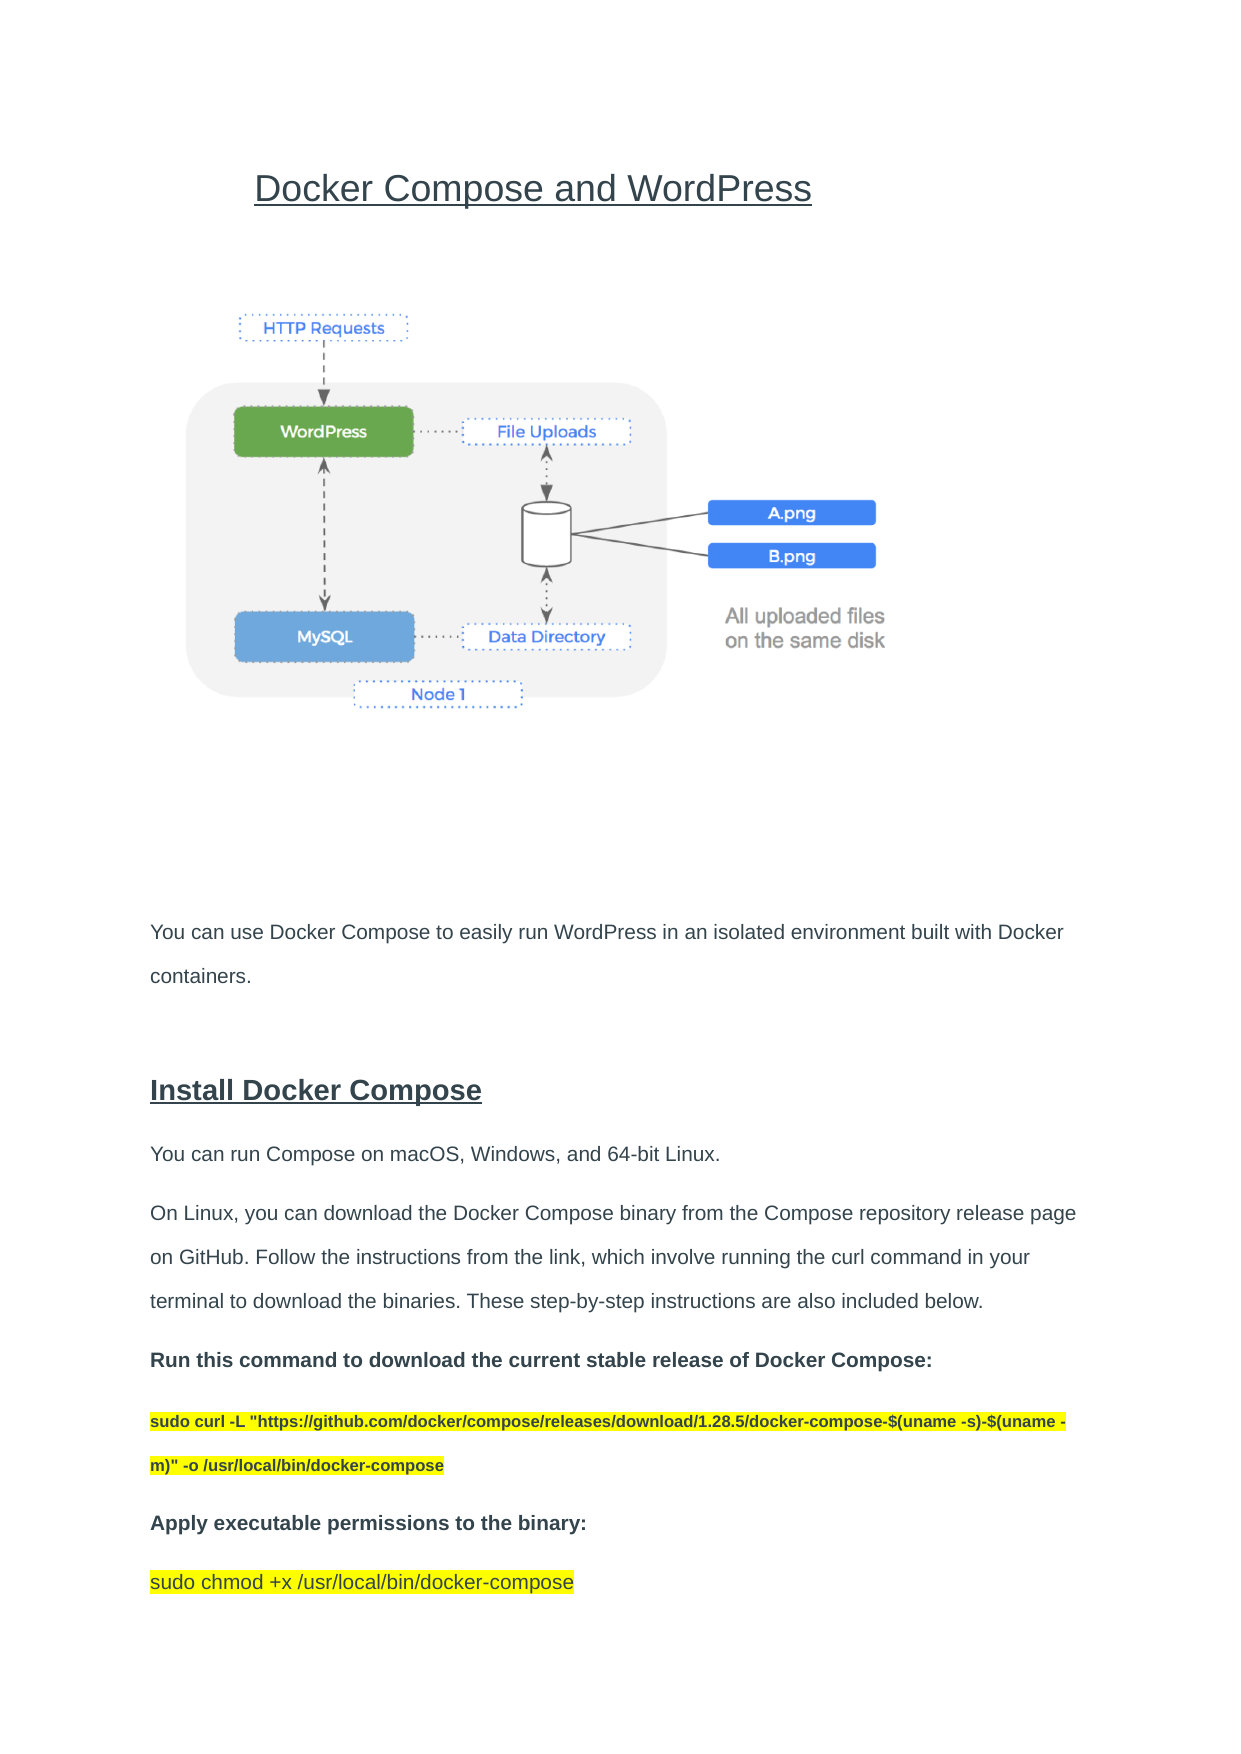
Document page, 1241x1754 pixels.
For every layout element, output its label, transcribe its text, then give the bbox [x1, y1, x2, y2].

picture [150, 284, 948, 766]
text You can run Compose on macOS, Windows, and 64-bit Linux. [150, 1122, 1090, 1166]
text Apply executable permissions to the binary: [150, 1491, 1090, 1534]
text Install Docker Compose [150, 1063, 1090, 1106]
text Docker Compose and WordPress [150, 166, 1090, 209]
text sudo chmod +x /usr/local/bin/docker-compose [150, 1550, 1090, 1594]
text You can use Docker Compose to easily run WordPress in an isolated environment built with Docker containers. [150, 900, 1090, 988]
text sudo curl -L "https://github.com/docker/compose/releases/download/1.28.5/docker-compose-$(uname -s)-$(uname -m)" -o /usr/local/bin/docker-compose [150, 1388, 1090, 1475]
text Run this command to download the current stable release of Docker Compose: [150, 1328, 1090, 1372]
text On Linux, you can download the Docker Compose binary from the Compose repository release page on GitHub. Follow the instructions from the link, which involve running the curl command in your terminal to download the binaries. These step-by-step instructions are also included below. [150, 1181, 1090, 1313]
